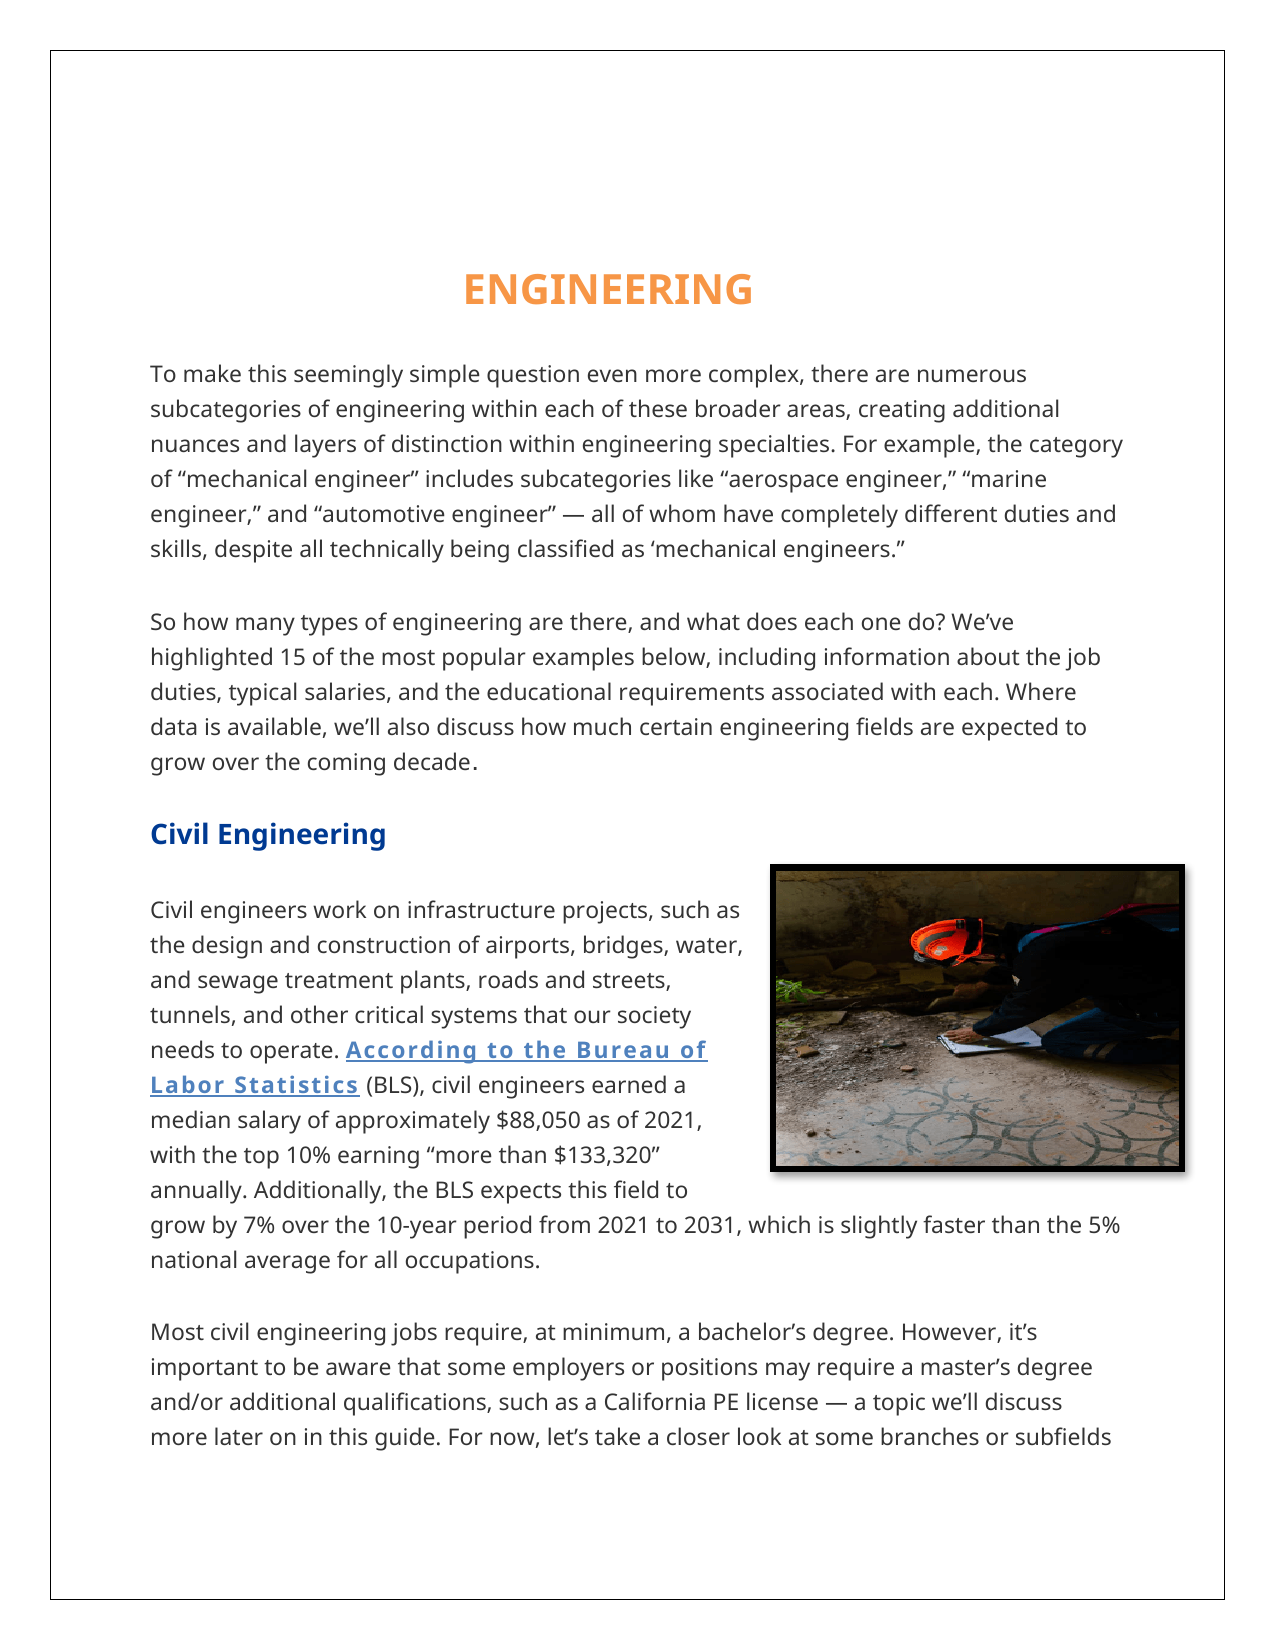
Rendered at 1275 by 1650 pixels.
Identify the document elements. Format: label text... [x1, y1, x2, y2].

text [150, 1313, 1125, 1453]
picture [776, 871, 1179, 1166]
text ENGINEERING [150, 260, 1125, 317]
text To make this seemingly simple question even more complex, there are numerous subcategories of engineering within each of these broader areas, creating additional nuances and layers of distinction within engineering specialties. For example, the category of “mechanical engineer” includes subcategories like “aerospace engineer,” “marine engineer,” and “automotive engineer” — all of whom have completely different duties and skills, despite all technically being classified as ‘mechanical engineers.” [150, 354, 1125, 564]
text Civil Engineering [150, 814, 1125, 853]
text So how many types of engineering are there, and what does each one do? We’ve highlighted 15 of the most popular examples below, including information about the job duties, typical salaries, and the educational requirements associated with each. Where data is available, we’ll also discuss how much certain engineering fields are expected to grow over the coming decade. [150, 602, 1125, 777]
